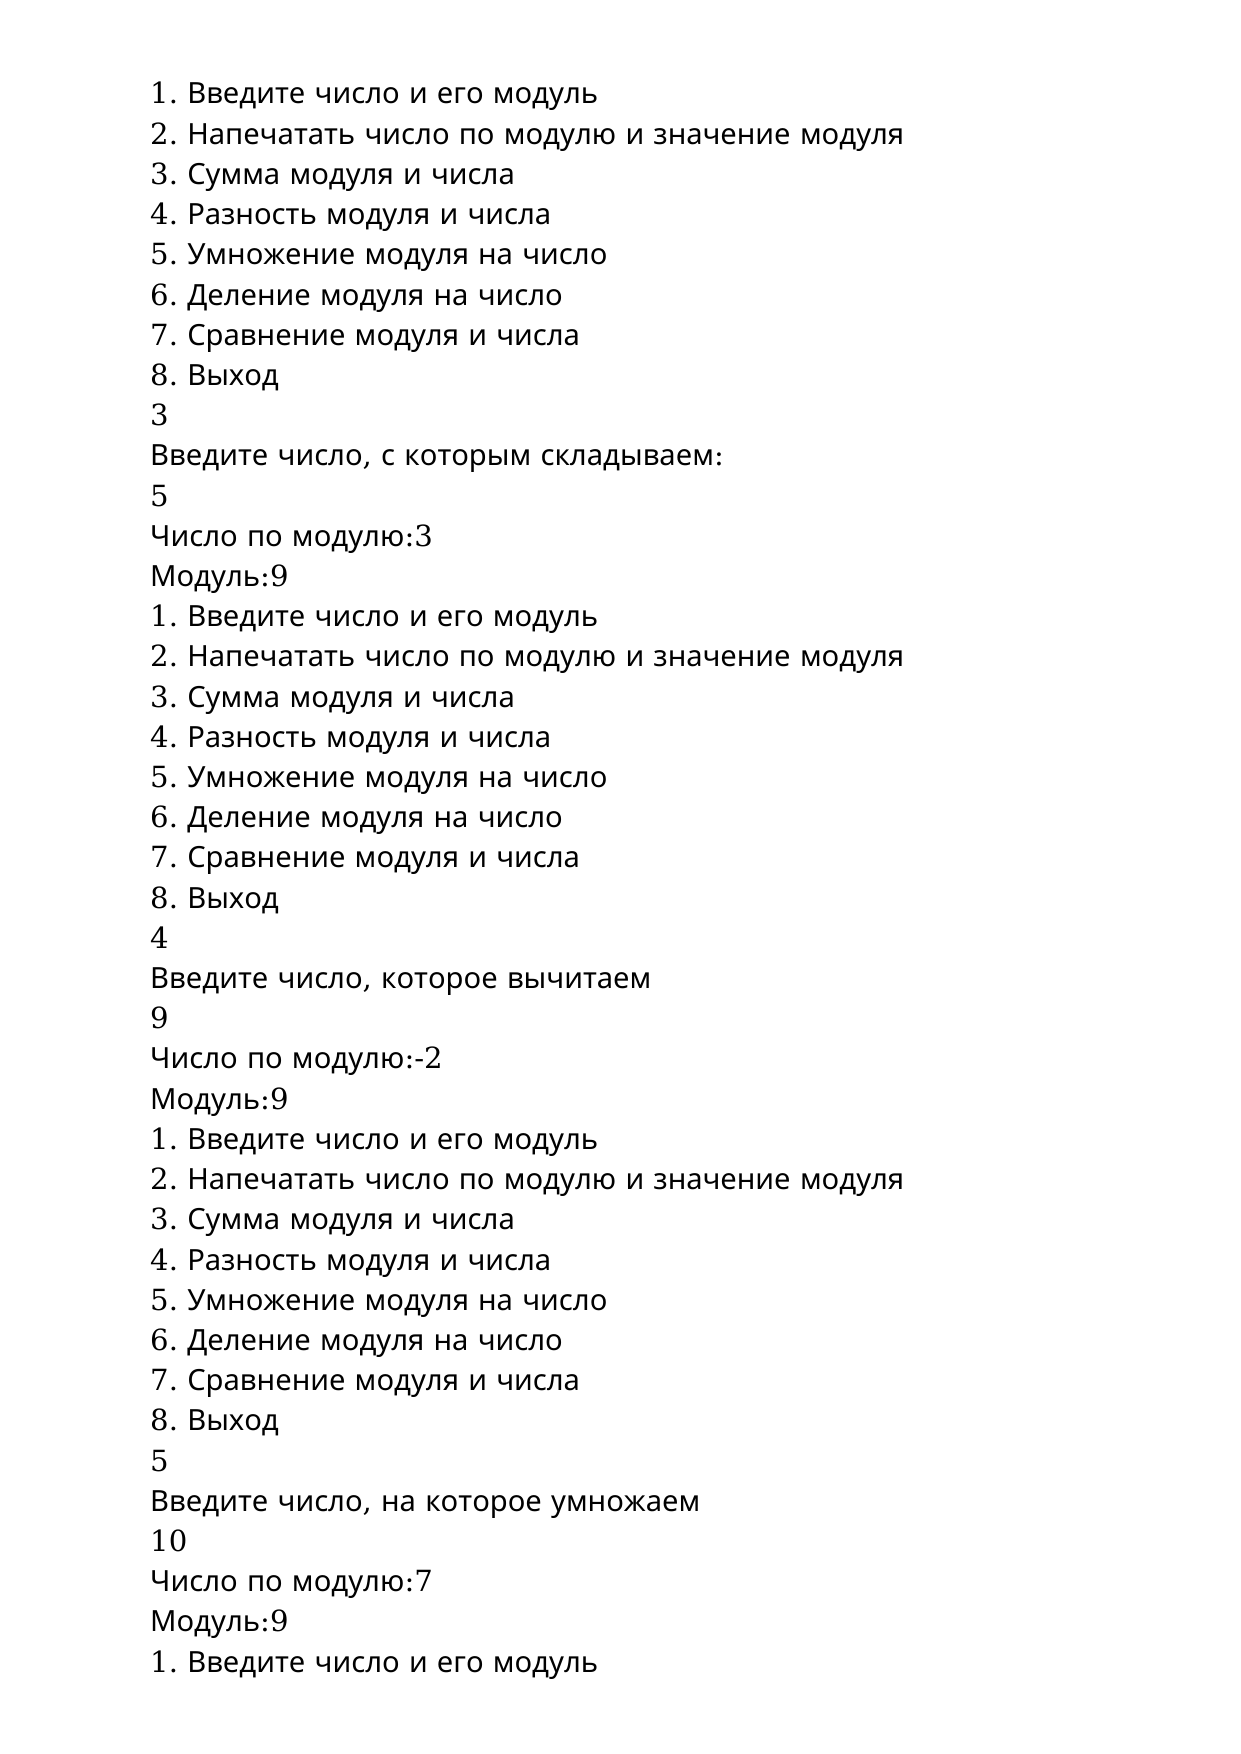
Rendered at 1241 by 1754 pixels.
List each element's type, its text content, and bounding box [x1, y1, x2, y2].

text Модуль:9 [150, 557, 1165, 592]
text 8. Выход [150, 1402, 1165, 1437]
text 3. Сумма модуля и числа [150, 155, 1165, 190]
text 2. Напечатать число по модулю и значение модуля [150, 1161, 1165, 1196]
text 1. Введите число и его модуль [150, 75, 1165, 110]
text Введите число, с которым складываем: [150, 437, 1165, 472]
text 5. Умножение модуля на число [150, 1281, 1165, 1316]
text 8. Выход [150, 356, 1165, 391]
text Модуль:9 [150, 1603, 1165, 1638]
text Число по модулю:7 [150, 1563, 1165, 1598]
text 5 [150, 477, 1165, 512]
text Введите число, на которое умножаем [150, 1482, 1165, 1517]
text 7. Сравнение модуля и числа [150, 1362, 1165, 1397]
text Число по модулю:-2 [150, 1040, 1165, 1075]
text 6. Деление модуля на число [150, 799, 1165, 834]
text 7. Сравнение модуля и числа [150, 316, 1165, 351]
text 1. Введите число и его модуль [150, 598, 1165, 633]
text Модуль:9 [150, 1080, 1165, 1115]
text Введите число, которое вычитаем [150, 959, 1165, 994]
text 3. Сумма модуля и числа [150, 1201, 1165, 1236]
text 1. Введите число и его модуль [150, 1643, 1165, 1678]
text 3. Сумма модуля и числа [150, 678, 1165, 713]
text 7. Сравнение модуля и числа [150, 839, 1165, 874]
text 1. Введите число и его модуль [150, 1120, 1165, 1155]
text 8. Выход [150, 879, 1165, 914]
text 6. Деление модуля на число [150, 1321, 1165, 1356]
text 6. Деление модуля на число [150, 276, 1165, 311]
text 9 [150, 1000, 1165, 1035]
text 5. Умножение модуля на число [150, 758, 1165, 793]
text 5 [150, 1442, 1165, 1477]
text 4. Разность модуля и числа [150, 718, 1165, 753]
text 10 [150, 1522, 1165, 1557]
text 2. Напечатать число по модулю и значение модуля [150, 115, 1165, 150]
text 4. Разность модуля и числа [150, 196, 1165, 231]
text 5. Умножение модуля на число [150, 236, 1165, 271]
text 3 [150, 397, 1165, 432]
text 4 [150, 919, 1165, 954]
text 4. Разность модуля и числа [150, 1241, 1165, 1276]
text Число по модулю:3 [150, 517, 1165, 552]
text 2. Напечатать число по модулю и значение модуля [150, 638, 1165, 673]
